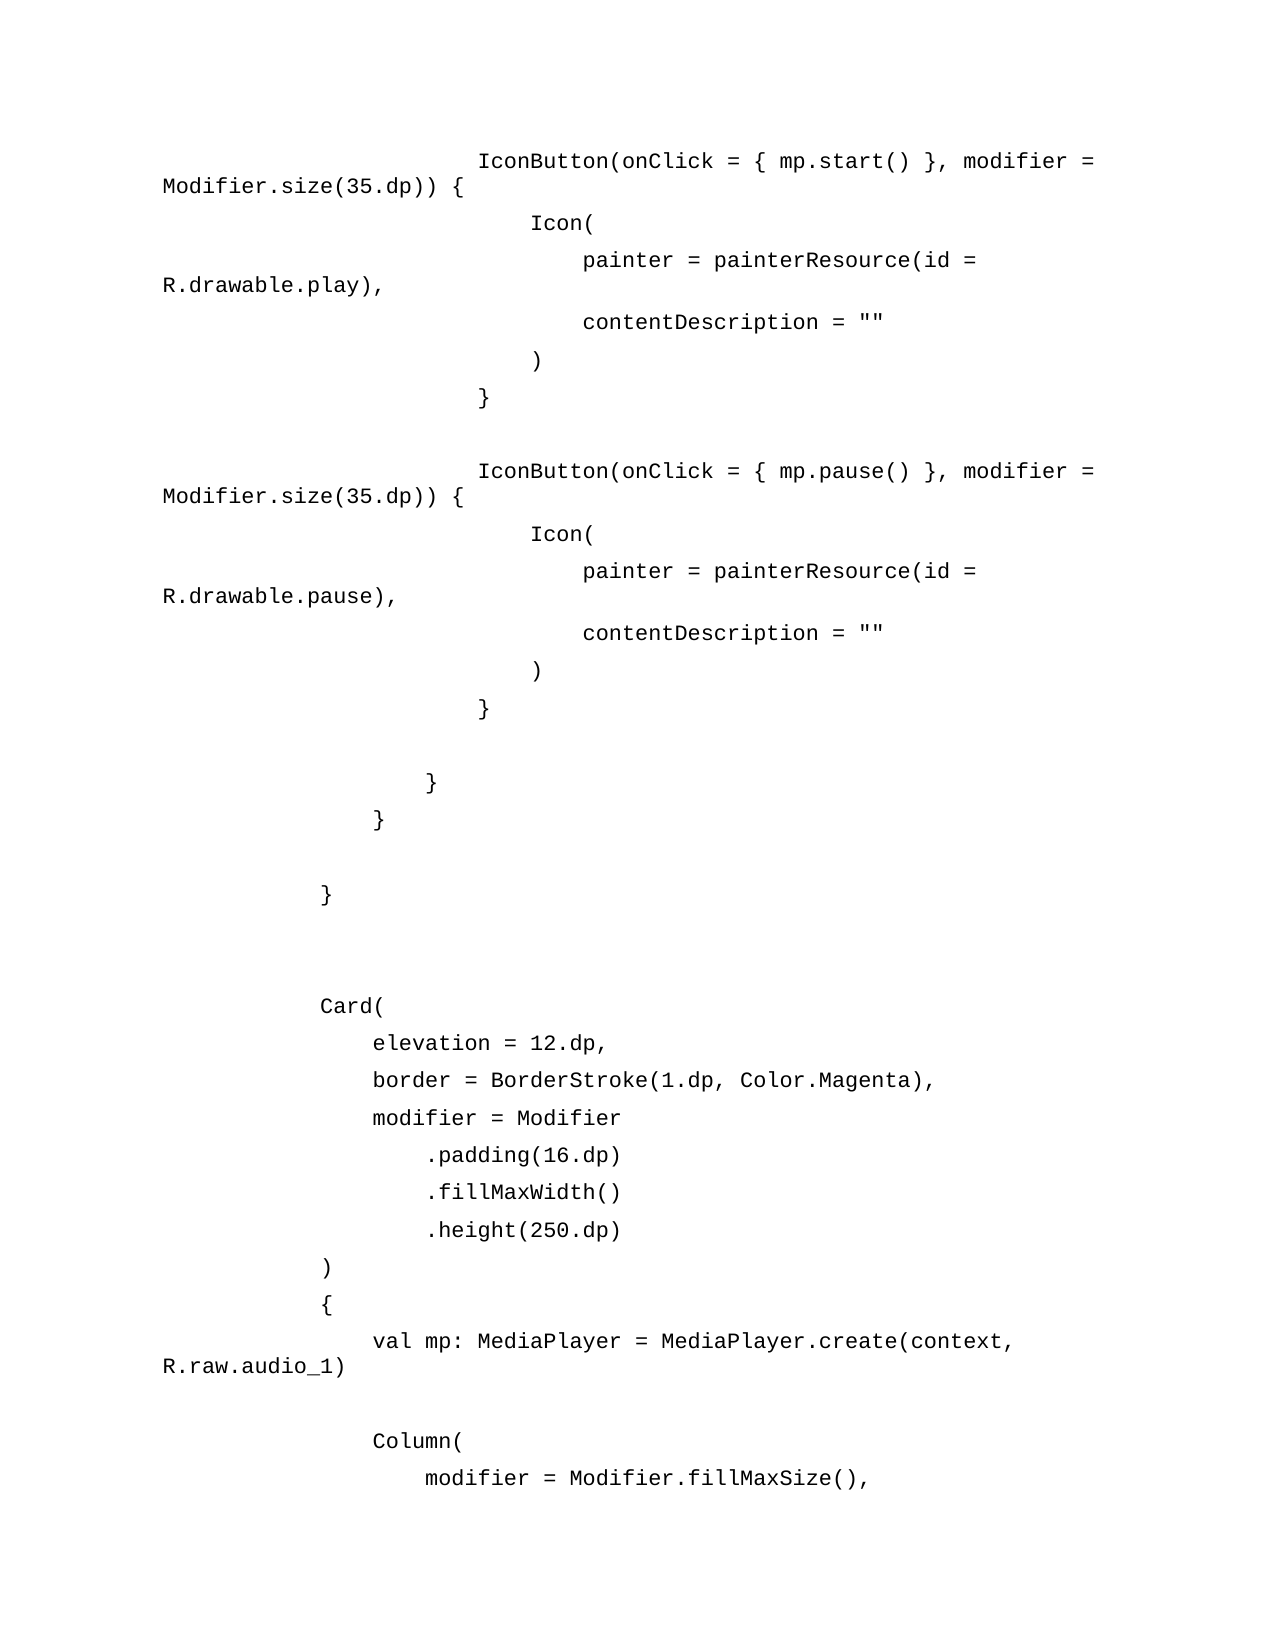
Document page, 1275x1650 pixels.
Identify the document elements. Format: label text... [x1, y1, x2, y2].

text modifier = Modifier.fillMaxSize(), [162, 1467, 1112, 1492]
text .fillMaxWidth() [162, 1181, 1112, 1206]
text Icon( [162, 212, 1112, 237]
text .padding(16.dp) [162, 1144, 1112, 1169]
text border = BorderStroke(1.dp, Color.Magenta), [162, 1069, 1112, 1094]
text painter = painterResource(id = R.drawable.pause), [162, 560, 1112, 609]
text Column( [162, 1430, 1112, 1455]
text } [162, 808, 1112, 833]
text } [162, 386, 1112, 411]
text contentDescription = "" [162, 622, 1112, 647]
text painter = painterResource(id = R.drawable.play), [162, 249, 1112, 299]
text } [162, 883, 1112, 908]
text ) [162, 659, 1112, 684]
text IconButton(onClick = { mp.start() }, modifier = Modifier.size(35.dp)) { [162, 150, 1112, 199]
text IconButton(onClick = { mp.pause() }, modifier = Modifier.size(35.dp)) { [162, 461, 1112, 510]
text } [162, 697, 1112, 721]
text ) [162, 349, 1112, 373]
text ) [162, 1256, 1112, 1281]
text modifier = Modifier [162, 1107, 1112, 1132]
text Icon( [162, 523, 1112, 547]
text Card( [162, 995, 1112, 1020]
text .height(250.dp) [162, 1219, 1112, 1243]
text val mp: MediaPlayer = MediaPlayer.create(context, R.raw.audio_1) [162, 1331, 1112, 1380]
text } [162, 771, 1112, 796]
text { [162, 1293, 1112, 1318]
text contentDescription = "" [162, 311, 1112, 336]
text elevation = 12.dp, [162, 1032, 1112, 1057]
